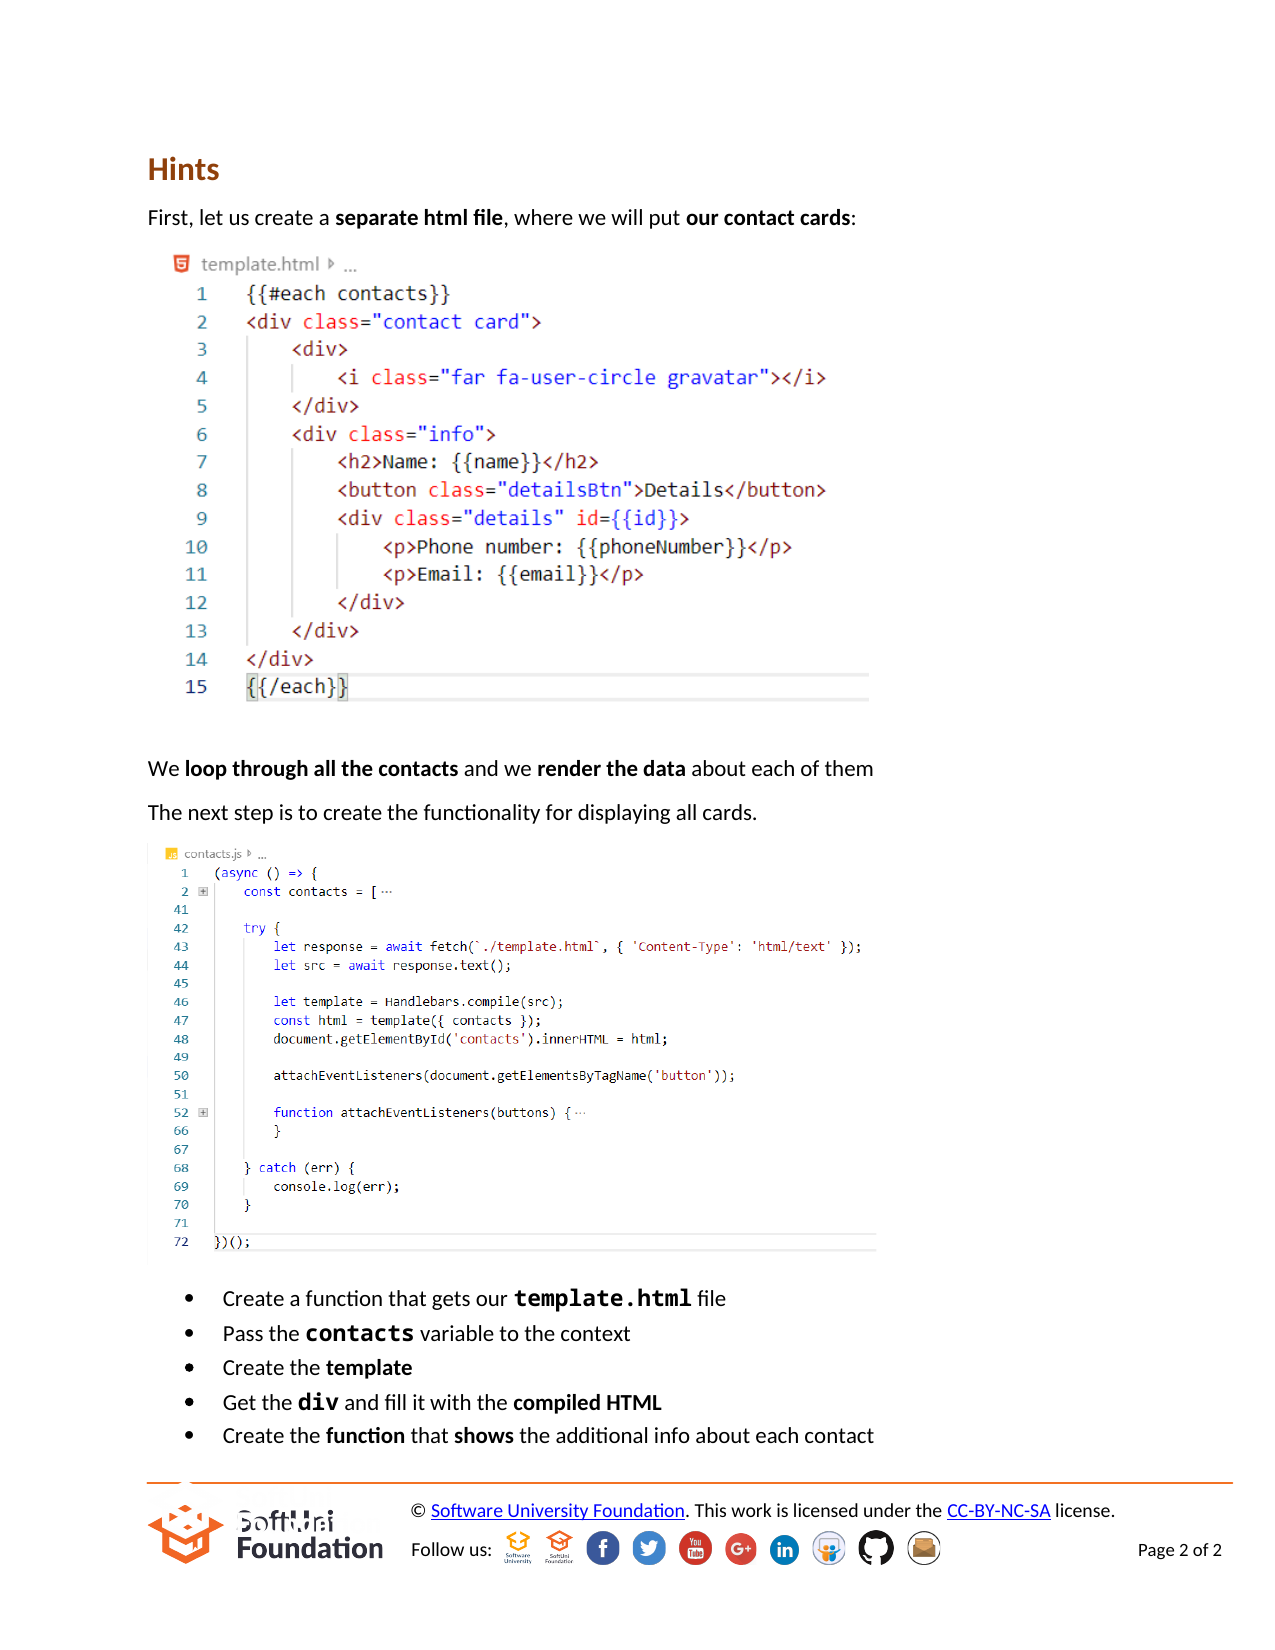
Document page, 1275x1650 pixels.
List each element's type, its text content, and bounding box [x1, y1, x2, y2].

picture [783, 1547, 792, 1556]
picture [147, 247, 869, 737]
picture [907, 1531, 941, 1565]
text We loop through all the contacts and we render the data about each of them [148, 754, 1127, 782]
picture [545, 1530, 574, 1565]
picture [770, 1556, 778, 1565]
text The next step is to create the functionality for displaying all cards. [148, 798, 1127, 826]
picture [812, 1531, 846, 1565]
list Create the template [185, 1353, 1127, 1381]
picture [632, 1531, 666, 1565]
picture [586, 1531, 620, 1565]
list Create the function that shows the additional info about each contact [185, 1421, 1127, 1449]
list Create a function that gets our template.html file [185, 1281, 1127, 1313]
picture [791, 1556, 799, 1565]
picture [770, 1535, 778, 1544]
subtitle Hints [148, 148, 1127, 188]
picture [791, 1535, 799, 1544]
list Get the div and fill it with the compiled HTML [185, 1386, 1127, 1417]
picture [679, 1531, 712, 1565]
picture [858, 1530, 894, 1565]
picture [725, 1533, 757, 1565]
picture [147, 1480, 383, 1564]
picture [504, 1531, 532, 1565]
picture [147, 843, 877, 1265]
list Pass the contacts variable to the context [185, 1317, 1127, 1349]
text First, let us create a separate html file, where we will put our contact cards: [148, 203, 1127, 231]
